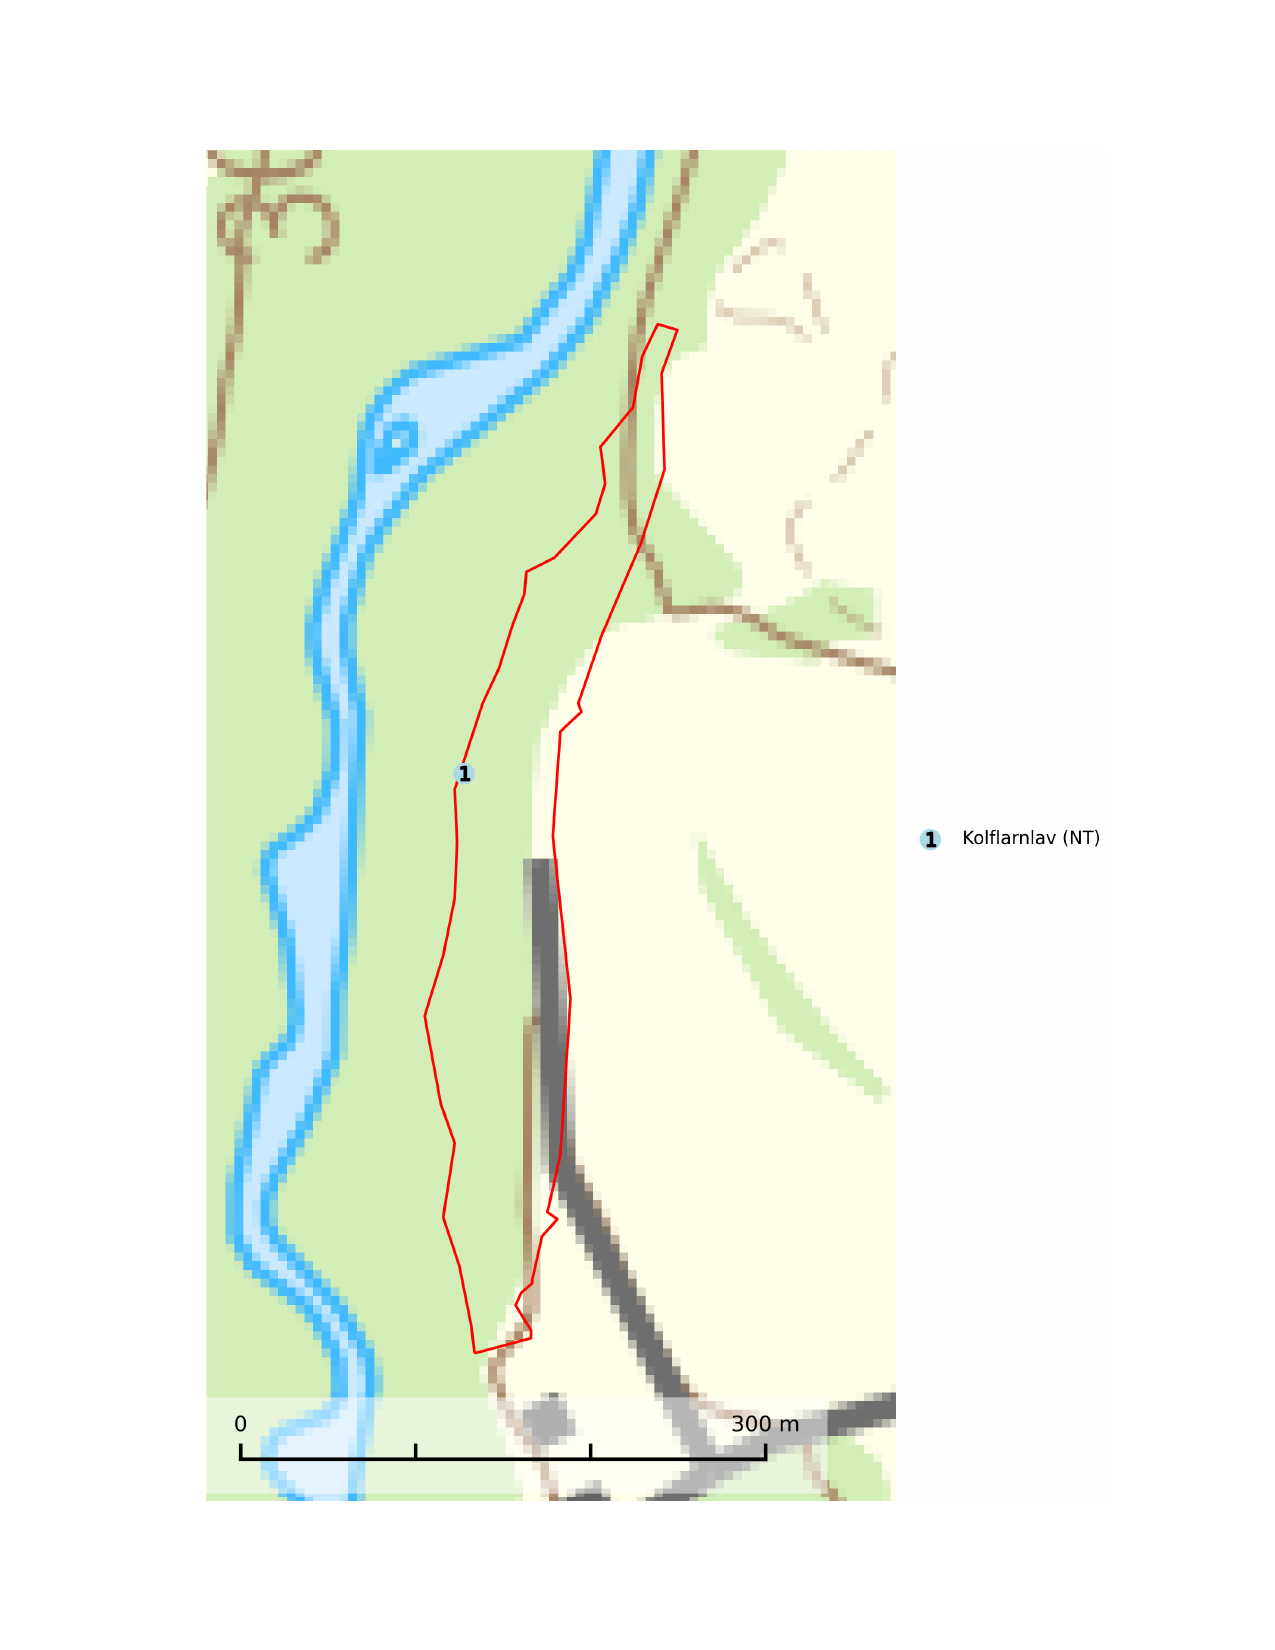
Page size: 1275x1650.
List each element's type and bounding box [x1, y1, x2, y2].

picture [206, 150, 1107, 1501]
